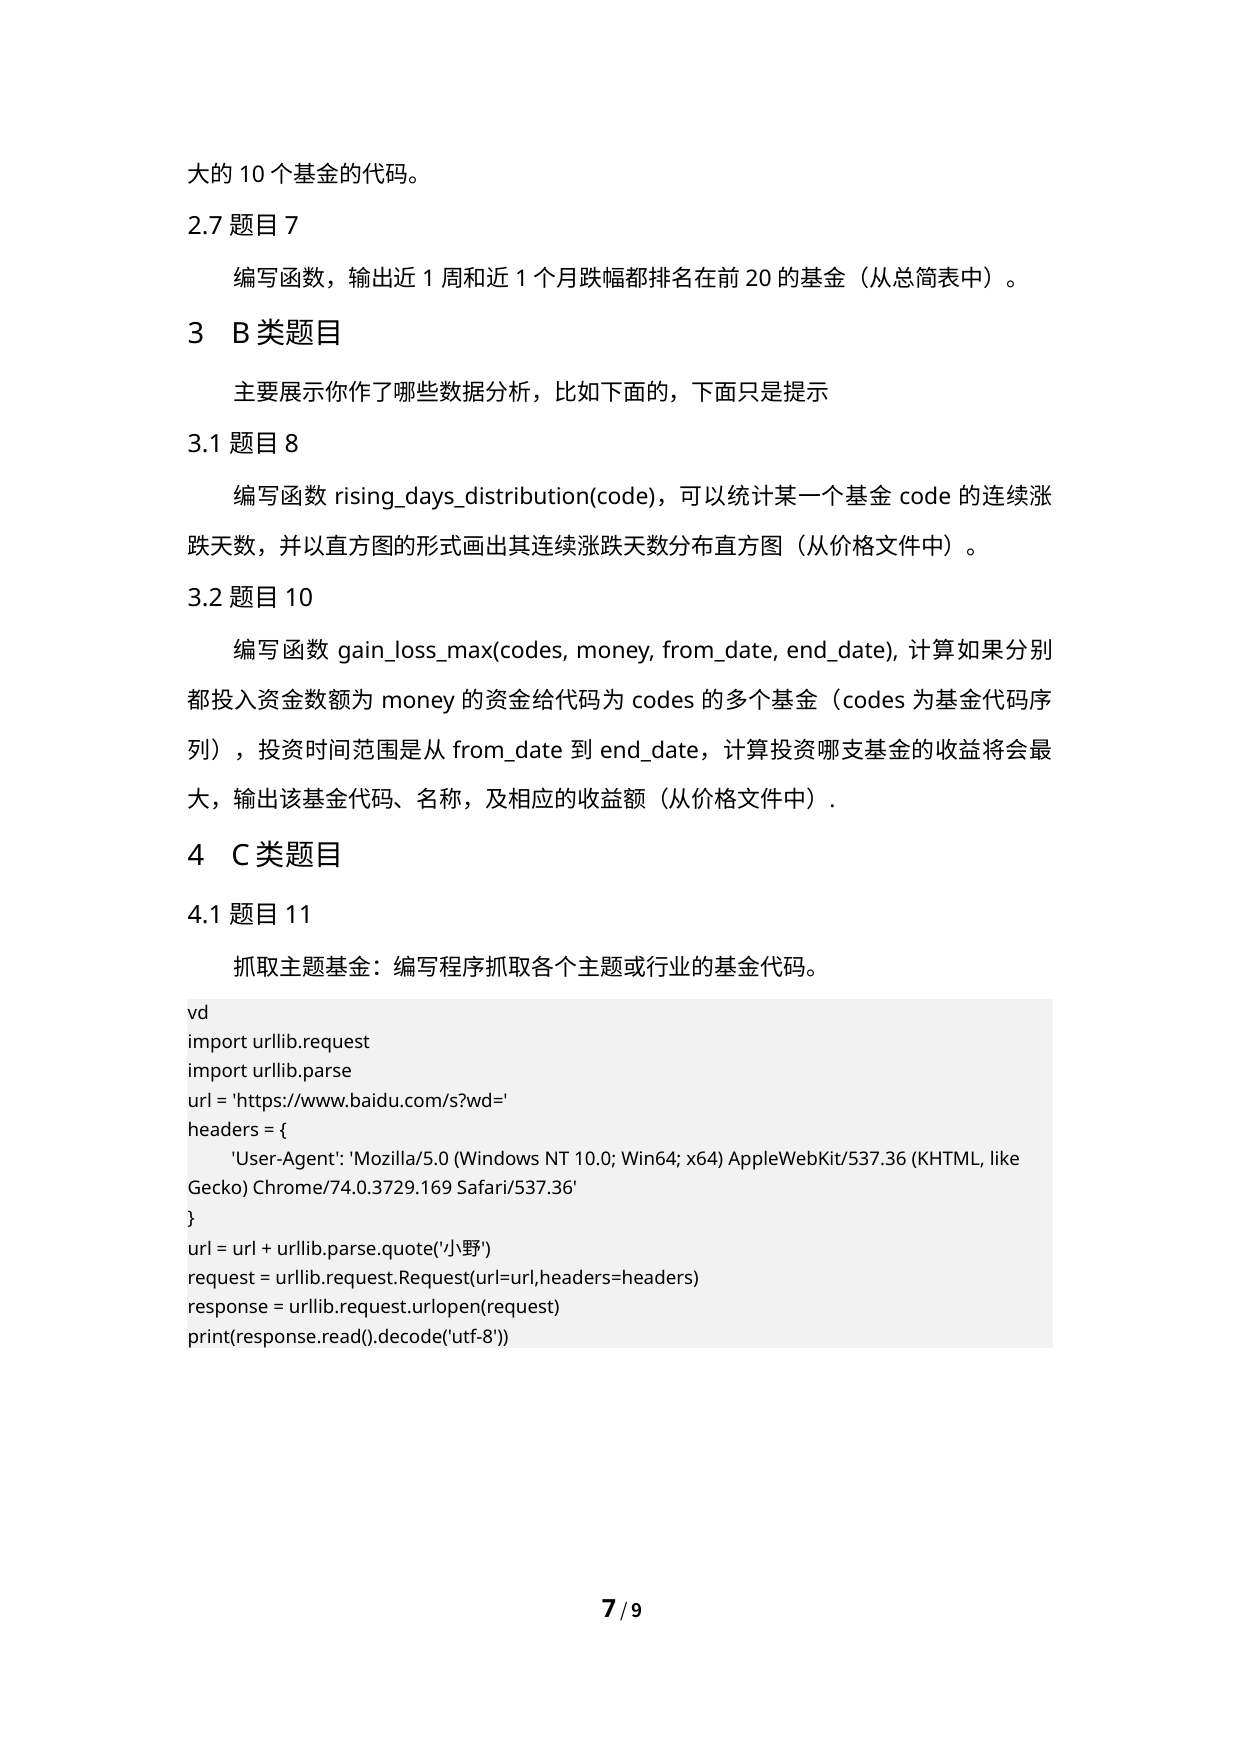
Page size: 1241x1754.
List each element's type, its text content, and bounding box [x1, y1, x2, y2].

text request = urllib.request.Request(url=url,headers=headers) [187, 1264, 1053, 1290]
text 'User‐Agent': 'Mozilla/5.0 (Windows NT 10.0; Win64; x64) AppleWebKit/537.36 (KHTML, like Gecko) Chrome/74.0.3729.169 Safari/537.36' [187, 1145, 1053, 1200]
text } [187, 1204, 1053, 1229]
text 抓取主题基金：编写程序抓取各个主题或行业的基金代码。 [187, 949, 1053, 982]
text 编写函数，输出近 1 周和近 1 个月跌幅都排名在前 20 的基金（从总简表中）。 [187, 260, 1053, 293]
text url = url + urllib.parse.quote('小野') [187, 1233, 1053, 1260]
text 编写函数 rising_days_distribution(code)，可以统计某一个基金 code 的连续涨跌天数，并以直方图的形式画出其连续涨跌天数分布直方图（从价格文件中）。 [187, 478, 1053, 561]
title 题目10 [187, 577, 1053, 613]
text import urllib.request [187, 1028, 1053, 1054]
text 编写函数 gain_loss_max(codes, money, from_date, end_date), 计算如果分别都投入资金数额为 money 的资金给代码为 codes 的多个基金（codes 为基金代码序列），投资时间范围是从 from_date 到 end_date，计算投资哪支基金的收益将会最大，输出该基金代码、名称，及相应的收益额（从价格文件中）. [187, 632, 1053, 815]
title C类题目 [187, 831, 1053, 874]
title 题目7 [187, 206, 1053, 242]
title 题目11 [187, 895, 1053, 931]
text url = 'https://www.baidu.com/s?wd=' [187, 1087, 1053, 1112]
text vd [187, 999, 1053, 1024]
title B类题目 [187, 310, 1053, 352]
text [187, 156, 1053, 189]
text response = urllib.request.urlopen(request) [187, 1294, 1053, 1319]
text print(response.read().decode('utf‐8')) [187, 1323, 1053, 1348]
text 主要展示你作了哪些数据分析，比如下面的，下面只是提示 [187, 373, 1053, 407]
text import urllib.parse [187, 1058, 1053, 1083]
text headers = { [187, 1116, 1053, 1142]
title 题目8 [187, 423, 1053, 459]
